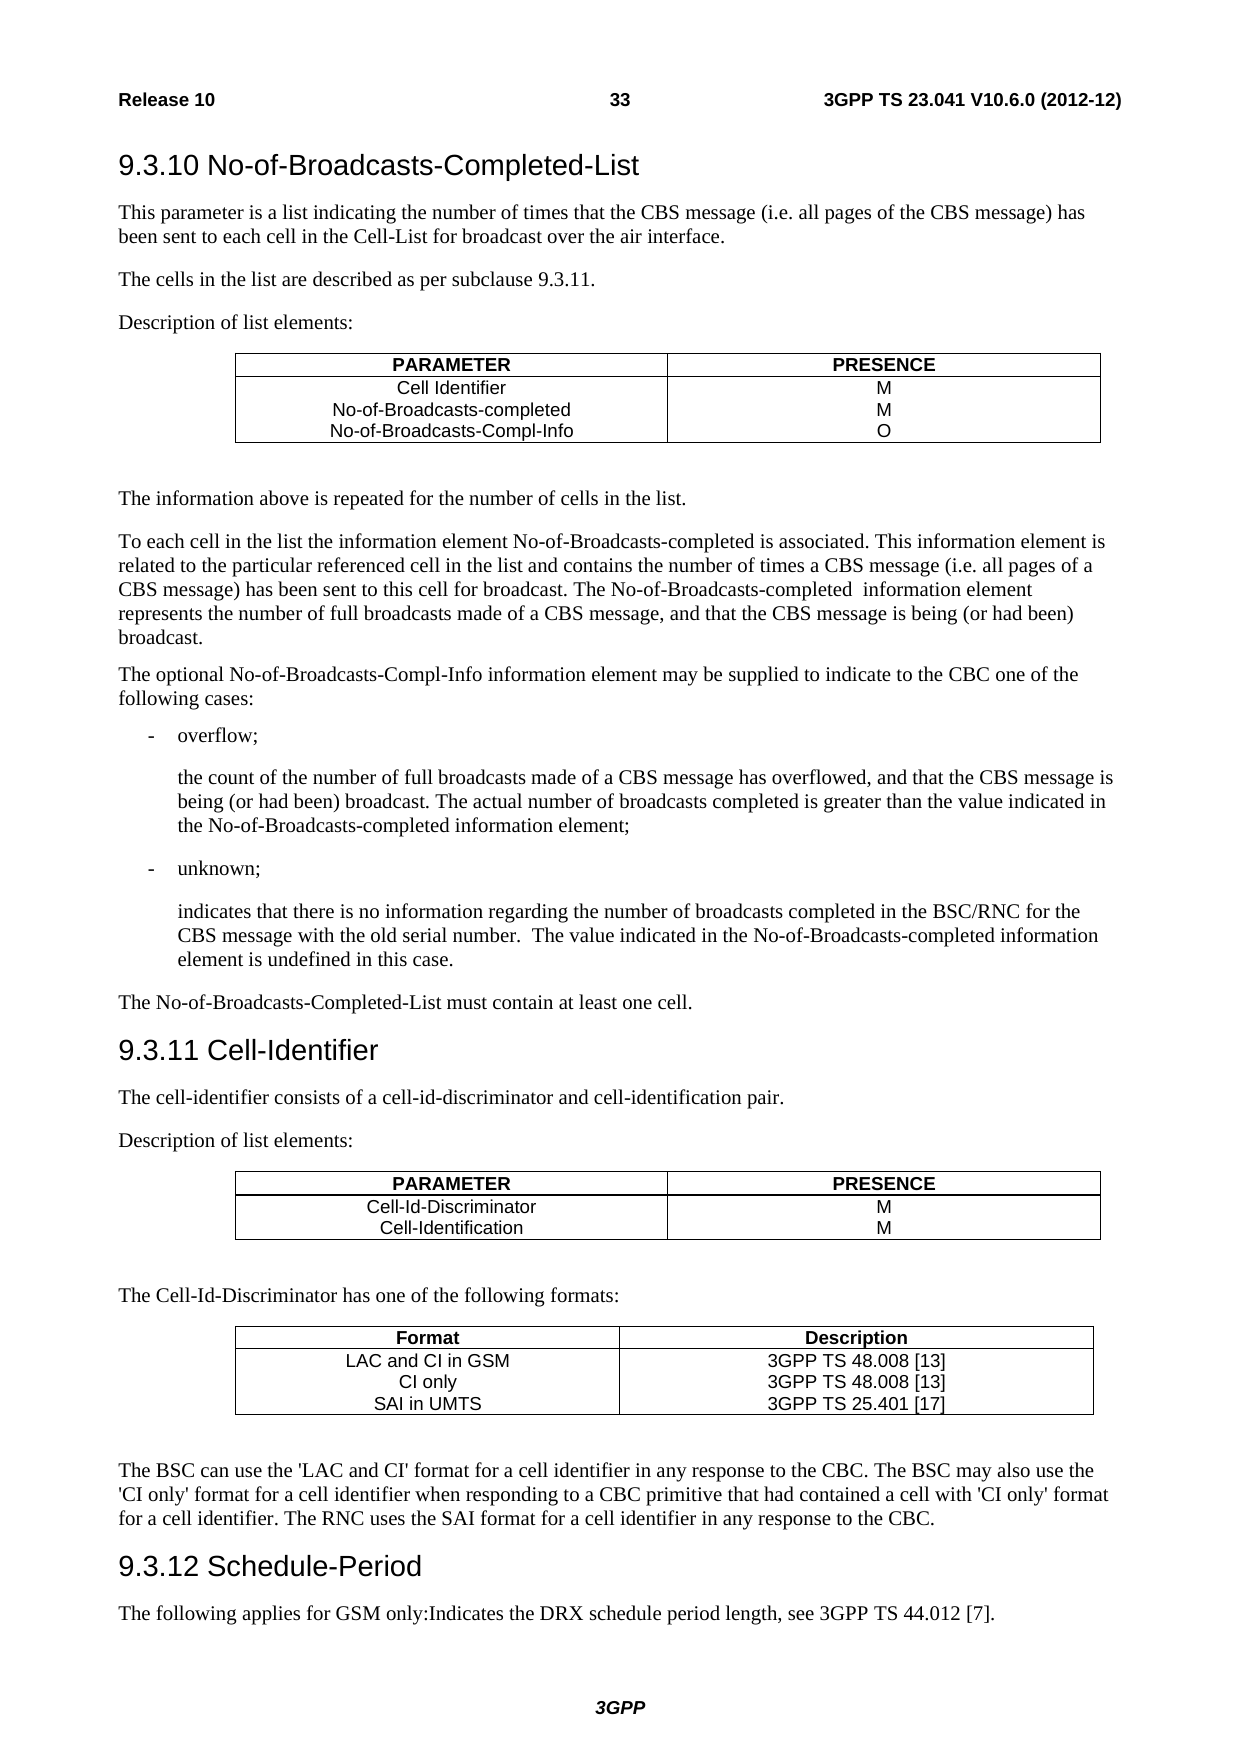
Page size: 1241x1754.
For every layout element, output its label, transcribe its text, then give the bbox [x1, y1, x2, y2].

table_cell No-of-Broadcasts-completed [236, 399, 667, 420]
table_cell 3GPP TS 25.401 [17] [620, 1393, 1093, 1414]
table_header PARAMETER [236, 1172, 667, 1194]
table_cell SAI in UMTS [236, 1393, 619, 1414]
table_cell No-of-Broadcasts-Compl-Info [236, 420, 667, 442]
subtitle 9.3.10 No-of-Broadcasts-Completed-List [118, 148, 1122, 181]
text Description of list elements: [118, 1128, 1122, 1152]
table_header PRESENCE [668, 354, 1100, 376]
table_header Description [620, 1327, 1093, 1348]
text The cells in the list are described as per subclause 9.3.11. [118, 267, 1122, 291]
text The No-of-Broadcasts-Completed-List must contain at least one cell. [118, 990, 1122, 1014]
table_cell M [668, 399, 1100, 420]
table_cell M [668, 1217, 1100, 1238]
table_cell LAC and CI in GSM [236, 1349, 619, 1371]
text To each cell in the list the information element No-of-Broadcasts-completed is associated. This information element is related to the particular referenced cell in the list and contains the number of times a CBS message (i.e. all pages of a CBS message) has been sent to this cell for broadcast. The No-of-Broadcasts-completed information element represents the number of full broadcasts made of a CBS message, and that the CBS message is being (or had been) broadcast. [118, 529, 1122, 649]
table_cell 3GPP TS 48.008 [13] [620, 1349, 1093, 1371]
table_cell M [668, 377, 1100, 399]
table_cell CI only [236, 1371, 619, 1392]
text Description of list elements: [118, 310, 1122, 334]
text The Cell-Id-Discriminator has one of the following formats: [118, 1283, 1122, 1307]
text - overflow; [148, 722, 1122, 747]
table_cell Cell-Id-Discriminator [236, 1196, 667, 1217]
table_cell Cell Identifier [236, 377, 667, 399]
text the count of the number of full broadcasts made of a CBS message has overflowed, and that the CBS message is being (or had been) broadcast. The actual number of broadcasts completed is greater than the value indicated in the No-of-Broadcasts-completed information element; [148, 765, 1122, 837]
text The optional No-of-Broadcasts-Compl-Info information element may be supplied to indicate to the CBC one of the following cases: [118, 662, 1122, 710]
text indicates that there is no information regarding the number of broadcasts completed in the BSC/RNC for the CBS message with the old serial number. The value indicated in the No-of-Broadcasts-completed information element is undefined in this case. [148, 899, 1122, 971]
text The information above is repeated for the number of cells in the list. [118, 486, 1122, 510]
table_cell M [668, 1196, 1100, 1217]
subtitle 9.3.12 Schedule-Period [118, 1549, 1122, 1582]
table_cell Cell-Identification [236, 1217, 667, 1238]
text This parameter is a list indicating the number of times that the CBS message (i.e. all pages of the CBS message) has been sent to each cell in the Cell-List for broadcast over the air interface. [118, 200, 1122, 248]
table_header Format [236, 1327, 619, 1348]
table_cell O [668, 420, 1100, 442]
table_header PARAMETER [236, 354, 667, 376]
table_cell 3GPP TS 48.008 [13] [620, 1371, 1093, 1392]
subtitle 9.3.11 Cell-Identifier [118, 1033, 1122, 1066]
table_header PRESENCE [668, 1172, 1100, 1194]
text The following applies for GSM only:Indicates the DRX schedule period length, see 3GPP TS 44.012 [7]. [118, 1601, 1122, 1625]
text The cell-identifier consists of a cell-id-discriminator and cell-identification pair. [118, 1085, 1122, 1109]
text - unknown; [148, 856, 1122, 880]
text The BSC can use the 'LAC and CI' format for a cell identifier in any response to the CBC. The BSC may also use the 'CI only' format for a cell identifier when responding to a CBC primitive that had contained a cell with 'CI only' format for a cell identifier. The RNC uses the SAI format for a cell identifier in any response to the CBC. [118, 1458, 1122, 1530]
